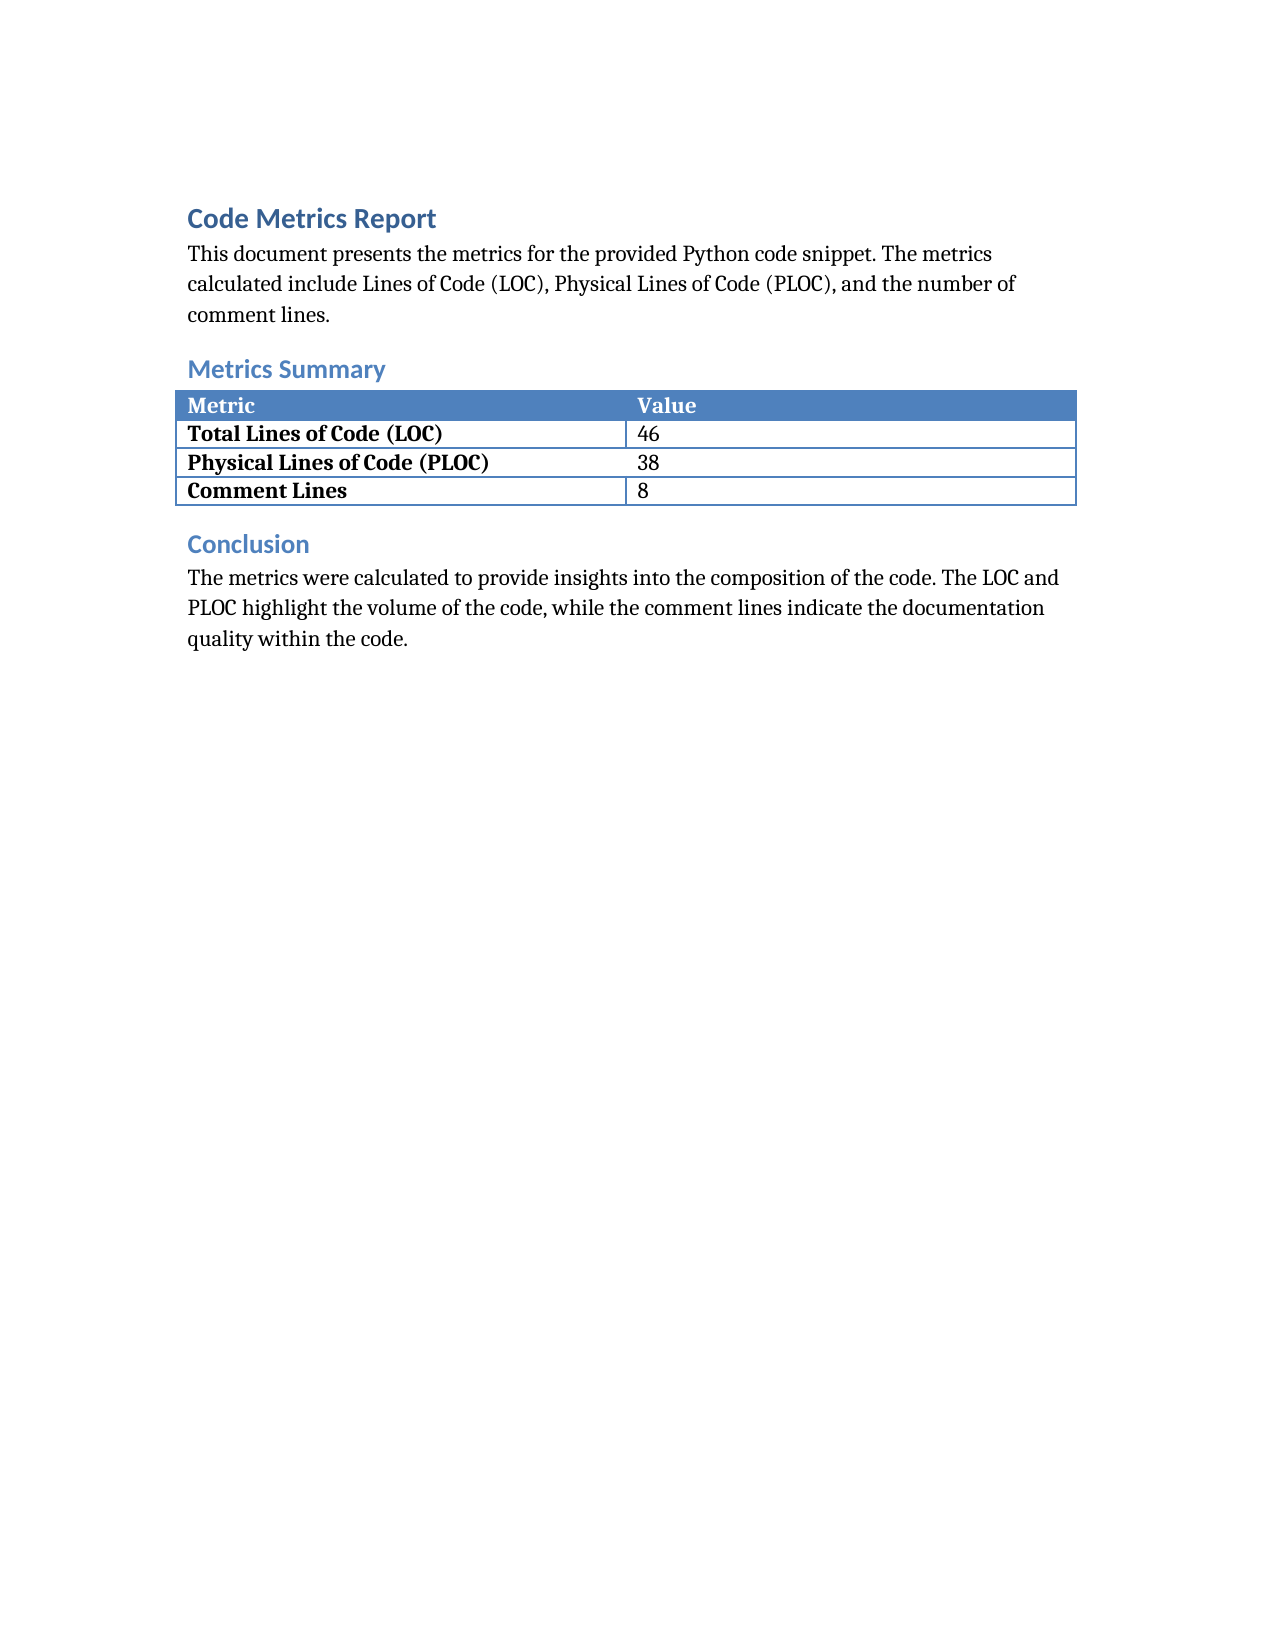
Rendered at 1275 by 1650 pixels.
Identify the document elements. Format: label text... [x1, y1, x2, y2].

table_header Value [626, 393, 1075, 419]
text This document presents the metrics for the provided Python code snippet. The metrics calculated include Lines of Code (LOC), Physical Lines of Code (PLOC), and the number of comment lines. [187, 241, 1087, 328]
text The metrics were calculated to provide insights into the composition of the code. The LOC and PLOC highlight the volume of the code, while the comment lines indicate the documentation quality within the code. [187, 565, 1087, 652]
table_cell 8 [627, 478, 1075, 504]
table_cell Physical Lines of Code (PLOC) [177, 449, 626, 476]
table_cell 38 [626, 449, 1075, 476]
subtitle Metrics Summary [187, 352, 1087, 385]
table_cell Total Lines of Code (LOC) [177, 421, 625, 447]
table_cell 46 [627, 421, 1075, 447]
table_cell Comment Lines [177, 478, 625, 504]
table_header Metric [177, 393, 626, 419]
subtitle Code Metrics Report [187, 200, 1087, 236]
subtitle Conclusion [187, 527, 1087, 560]
